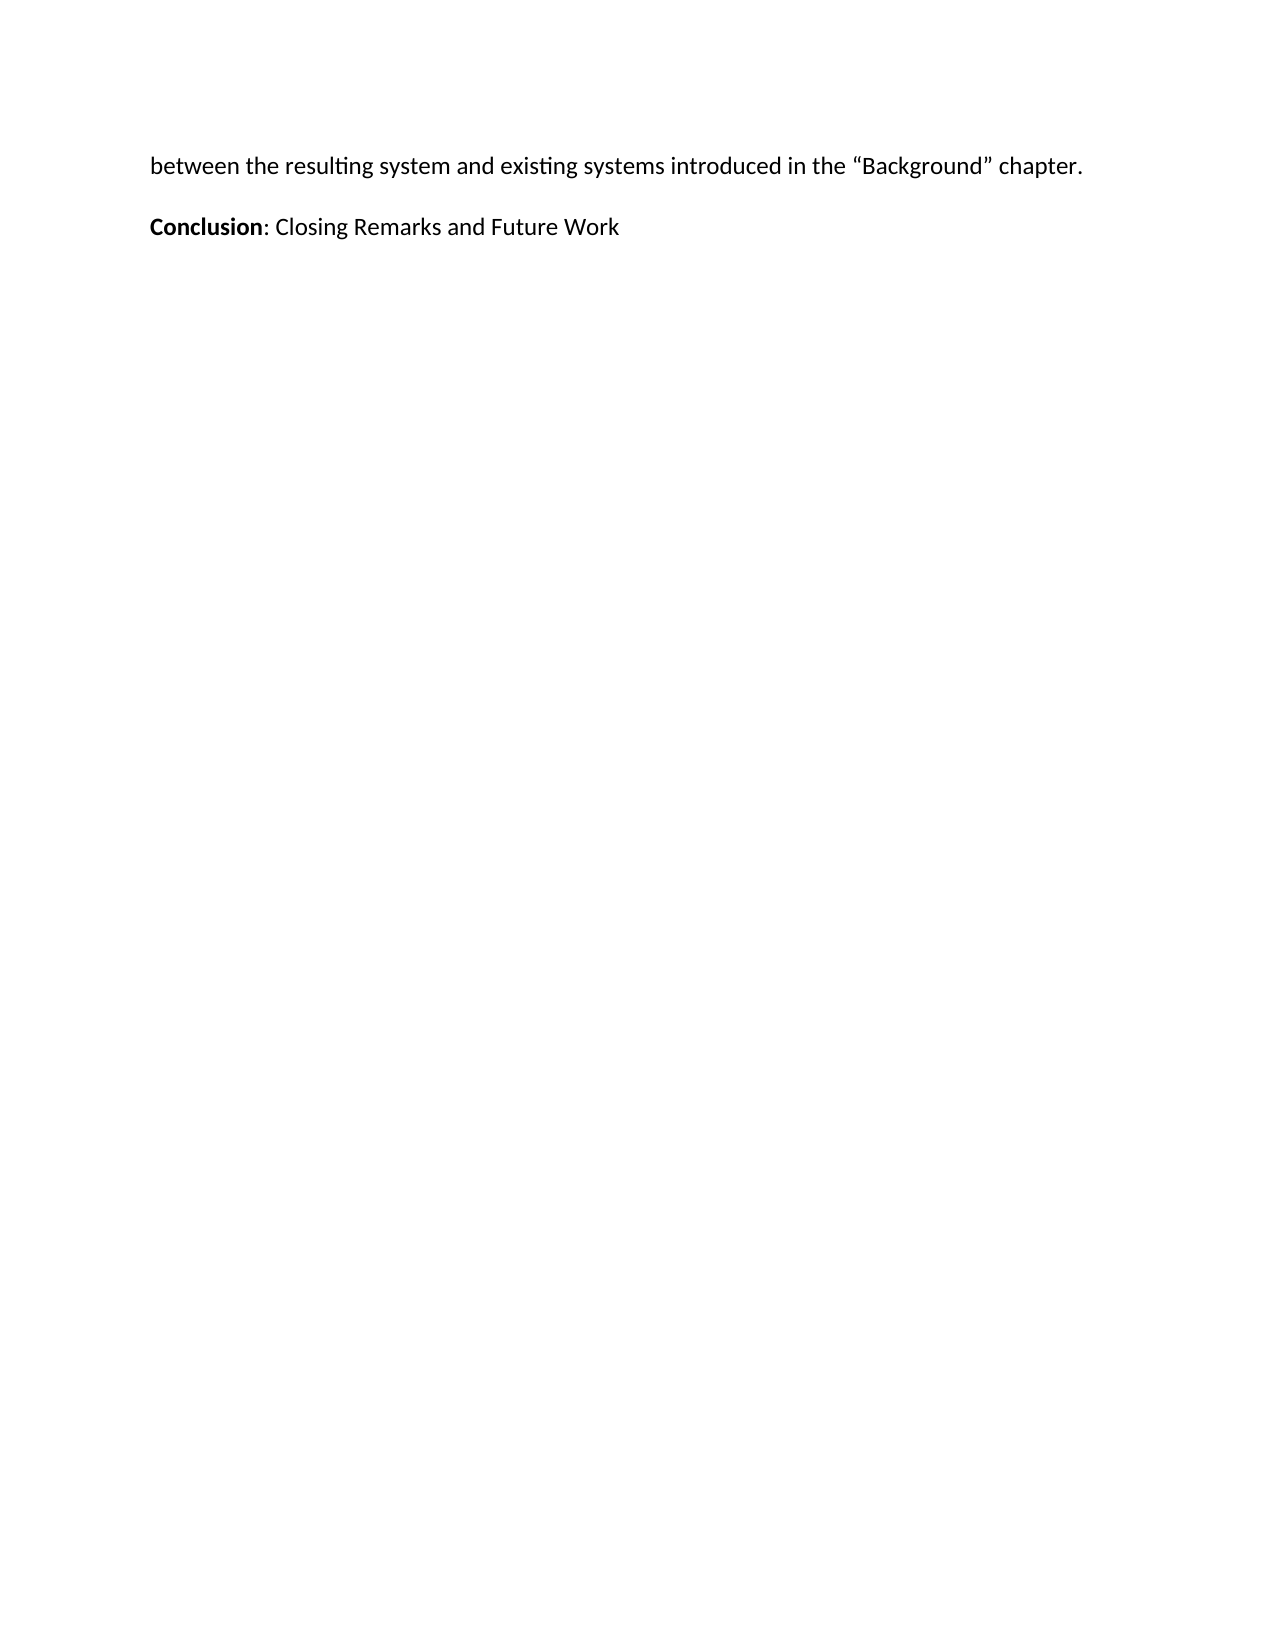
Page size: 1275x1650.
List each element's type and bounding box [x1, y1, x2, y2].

text [150, 150, 1125, 242]
